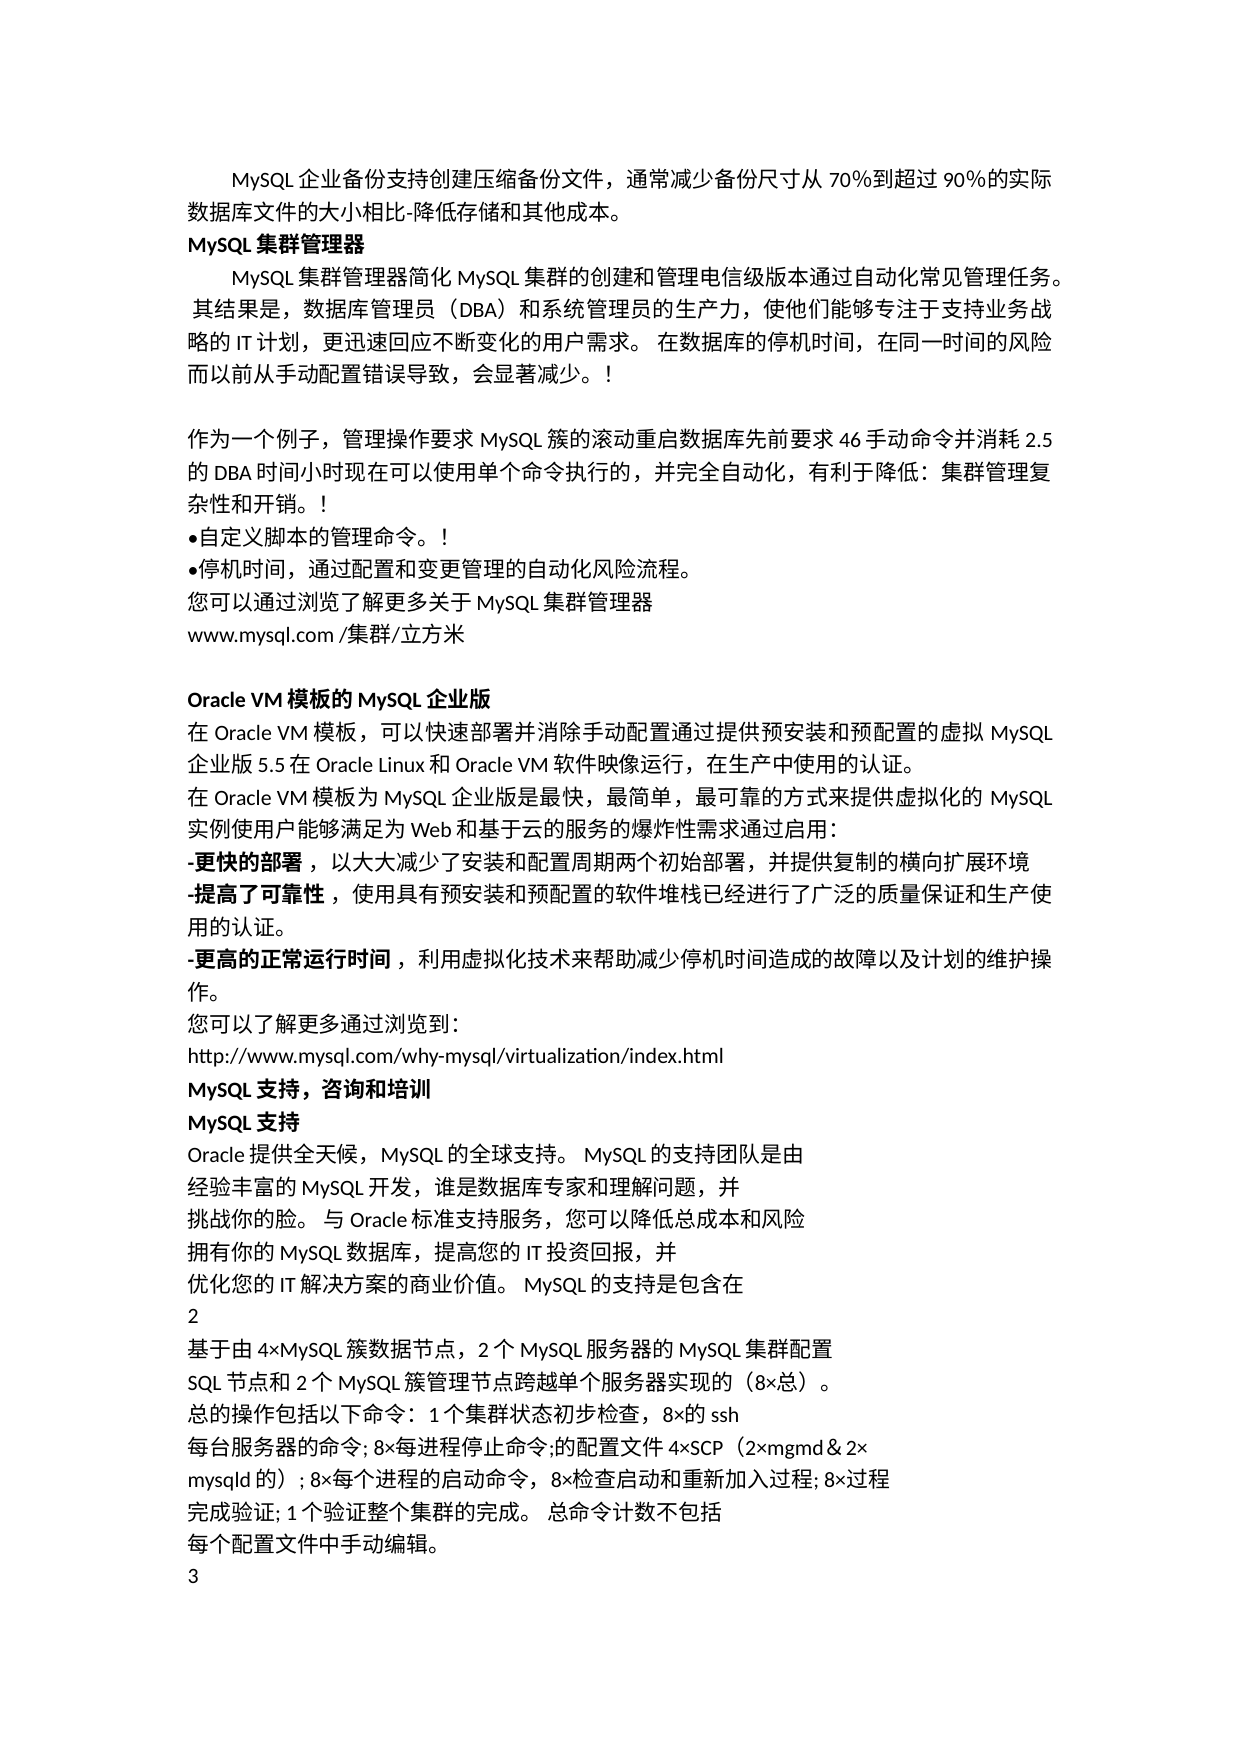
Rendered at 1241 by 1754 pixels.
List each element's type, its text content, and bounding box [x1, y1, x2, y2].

text 每台服务器的命令; 8×每进程停止命令;的配置文件4×SCP（2×mgmd＆2× [187, 1429, 1053, 1462]
text MySQL企业备份支持创建压缩备份文件，通常减少备份尺寸从70％到超过90％的实际数据库文件的大小相比-降低存储和其他成本。 [187, 162, 1053, 227]
text 经验丰富的MySQL开发，谁是数据库专家和理解问题，并 [187, 1169, 1053, 1202]
text 3 [187, 1559, 1053, 1592]
text 2 [187, 1299, 1053, 1332]
text 挑战你的脸。 与Oracle标准支持服务，您可以降低总成本和风险 [187, 1202, 1053, 1234]
text 您可以通过浏览了解更多关于MySQL集群管理器 [187, 584, 1053, 617]
text 每个配置文件中手动编辑。 [187, 1527, 1053, 1559]
text •停机时间，通过配置和变更管理的自动化风险流程。 [187, 552, 1053, 584]
text MySQL支持，咨询和培训 [187, 1072, 1053, 1104]
text www.mysql.com /集群/立方米 [187, 617, 1053, 649]
text 您可以了解更多通过浏览到： [187, 1007, 1053, 1039]
text 完成验证; 1个验证整个集群的完成。 总命令计数不包括 [187, 1494, 1053, 1527]
text -更高的正常运行时间 ，利用虚拟化技术来帮助减少停机时间造成的故障以及计划的维护操作。 [187, 942, 1053, 1007]
text 基于由4×MySQL簇数据节点，2个MySQL服务器的MySQL集群配置 [187, 1332, 1053, 1364]
text -提高了可靠性 ，使用具有预安装和预配置的软件堆栈已经进行了广泛的质量保证和生产使用的认证。 [187, 877, 1053, 942]
text Oracle VM模板的MySQL企业版 [187, 682, 1053, 714]
text MySQL集群管理器 [187, 227, 1053, 259]
text 拥有你的MySQL数据库，提高您的IT投资回报，并 [187, 1234, 1053, 1267]
text MySQL支持 [187, 1104, 1053, 1137]
text 在Oracle VM模板为MySQL企业版是最快，最简单，最可靠的方式来提供虚拟化的MySQL实例使用户能够满足为Web和基于云的服务的爆炸性需求通过启用： [187, 779, 1053, 844]
text Oracle提供全天候，MySQL的全球支持。 MySQL的支持团队是由 [187, 1137, 1053, 1169]
text 作为一个例子，管理操作要求MySQL簇的滚动重启数据库先前要求46手动命令并消耗2.5的DBA时间小时现在可以使用单个命令执行的，并完全自动化，有利于降低：集群管理复杂性和开销。！ [187, 422, 1053, 519]
text 在Oracle VM模板，可以快速部署并消除手动配置通过提供预安装和预配置的虚拟MySQL企业版5.5在Oracle Linux和Oracle VM软件映像运行，在生产中使用的认证。 [187, 714, 1053, 779]
text •自定义脚本的管理命令。！ [187, 519, 1053, 552]
text MySQL集群管理器简化MySQL集群的创建和管理电信级版本通过自动化常见管理任务。 其结果是，数据库管理员（DBA）和系统管理员的生产力，使他们能够专注于支持业务战略的IT计划，更迅速回应不断变化的用户需求。 在数据库的停机时间，在同一时间的风险而以前从手动配置错误导致，会显著减少。！ [187, 259, 1053, 389]
text mysqld的）; 8×每个进程的启动命令，8×检查启动和重新加入过程; 8×过程 [187, 1462, 1053, 1494]
text 总的操作包括以下命令：1个集群状态初步检查，8×的ssh [187, 1397, 1053, 1429]
text 优化您的IT解决方案的商业价值。 MySQL的支持是包含在 [187, 1267, 1053, 1299]
text http://www.mysql.com/why-mysql/virtualization/index.html [187, 1039, 1053, 1072]
text -更快的部署 ，以大大减少了安装和配置周期两个初始部署，并提供复制的横向扩展环境 [187, 844, 1053, 877]
text SQL节点和2个MySQL簇管理节点跨越单个服务器实现的（8×总）。 [187, 1364, 1053, 1397]
